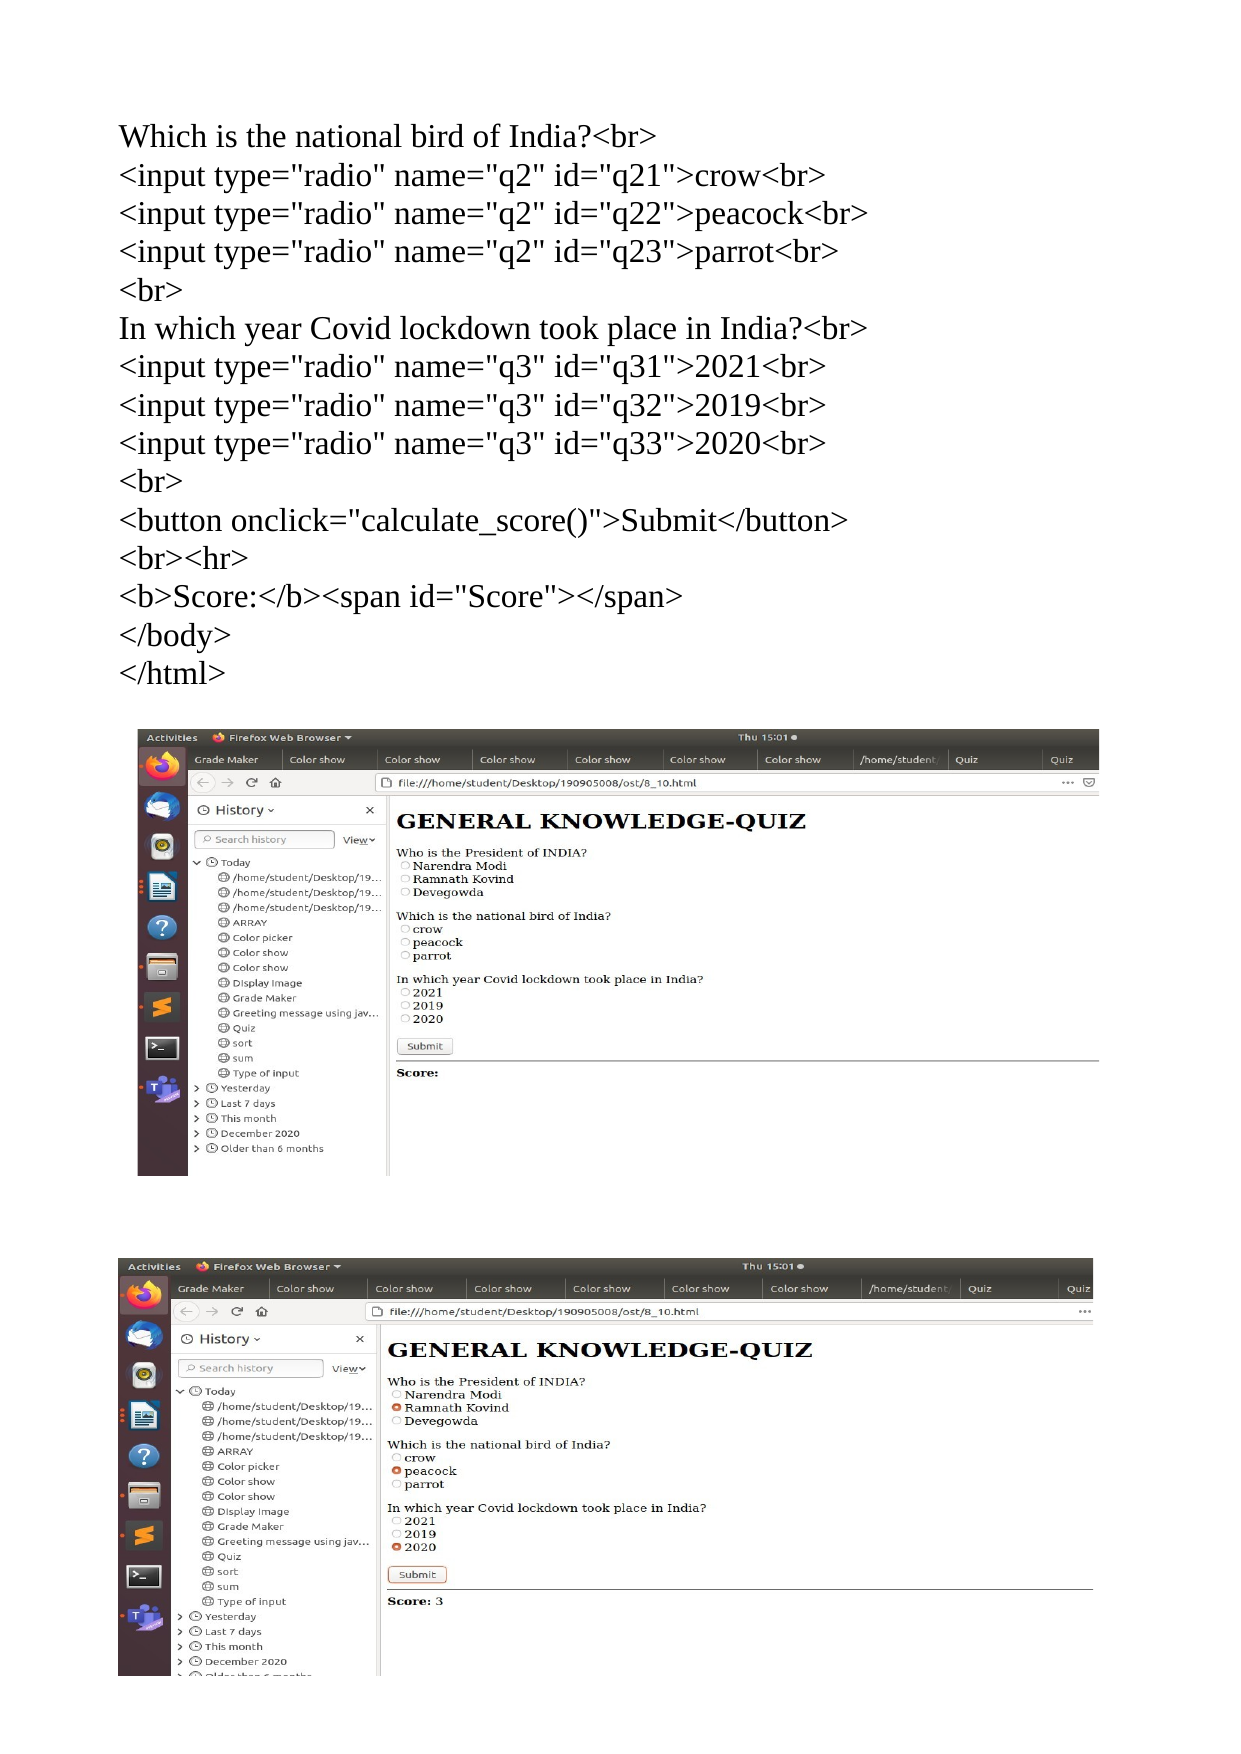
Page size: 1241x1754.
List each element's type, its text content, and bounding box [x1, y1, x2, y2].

picture [137, 729, 1100, 1176]
text <input type="radio" name="q3" id="q31">2021<br> [118, 347, 1186, 385]
picture [118, 1258, 1094, 1676]
text <b>Score:</b><span id="Score"></span> [118, 577, 1186, 615]
text Which is the national bird of India?<br> [118, 117, 1186, 155]
text <input type="radio" name="q3" id="q32">2019<br> [118, 385, 1186, 423]
text <button onclick="calculate_score()">Submit</button> [118, 500, 1186, 538]
text <input type="radio" name="q2" id="q21">crow<br> [118, 155, 1186, 193]
text <input type="radio" name="q2" id="q22">peacock<br> [118, 193, 1186, 232]
text <input type="radio" name="q3" id="q33">2020<br> [118, 423, 1186, 462]
text </body> [118, 615, 1186, 653]
text In which year Covid lockdown took place in India?<br> [118, 308, 1186, 347]
text <br> [118, 462, 1186, 500]
text <br> [118, 270, 1186, 308]
text <input type="radio" name="q2" id="q23">parrot<br> [118, 232, 1186, 270]
text <br><hr> [118, 538, 1186, 577]
text </html> [118, 653, 1186, 692]
